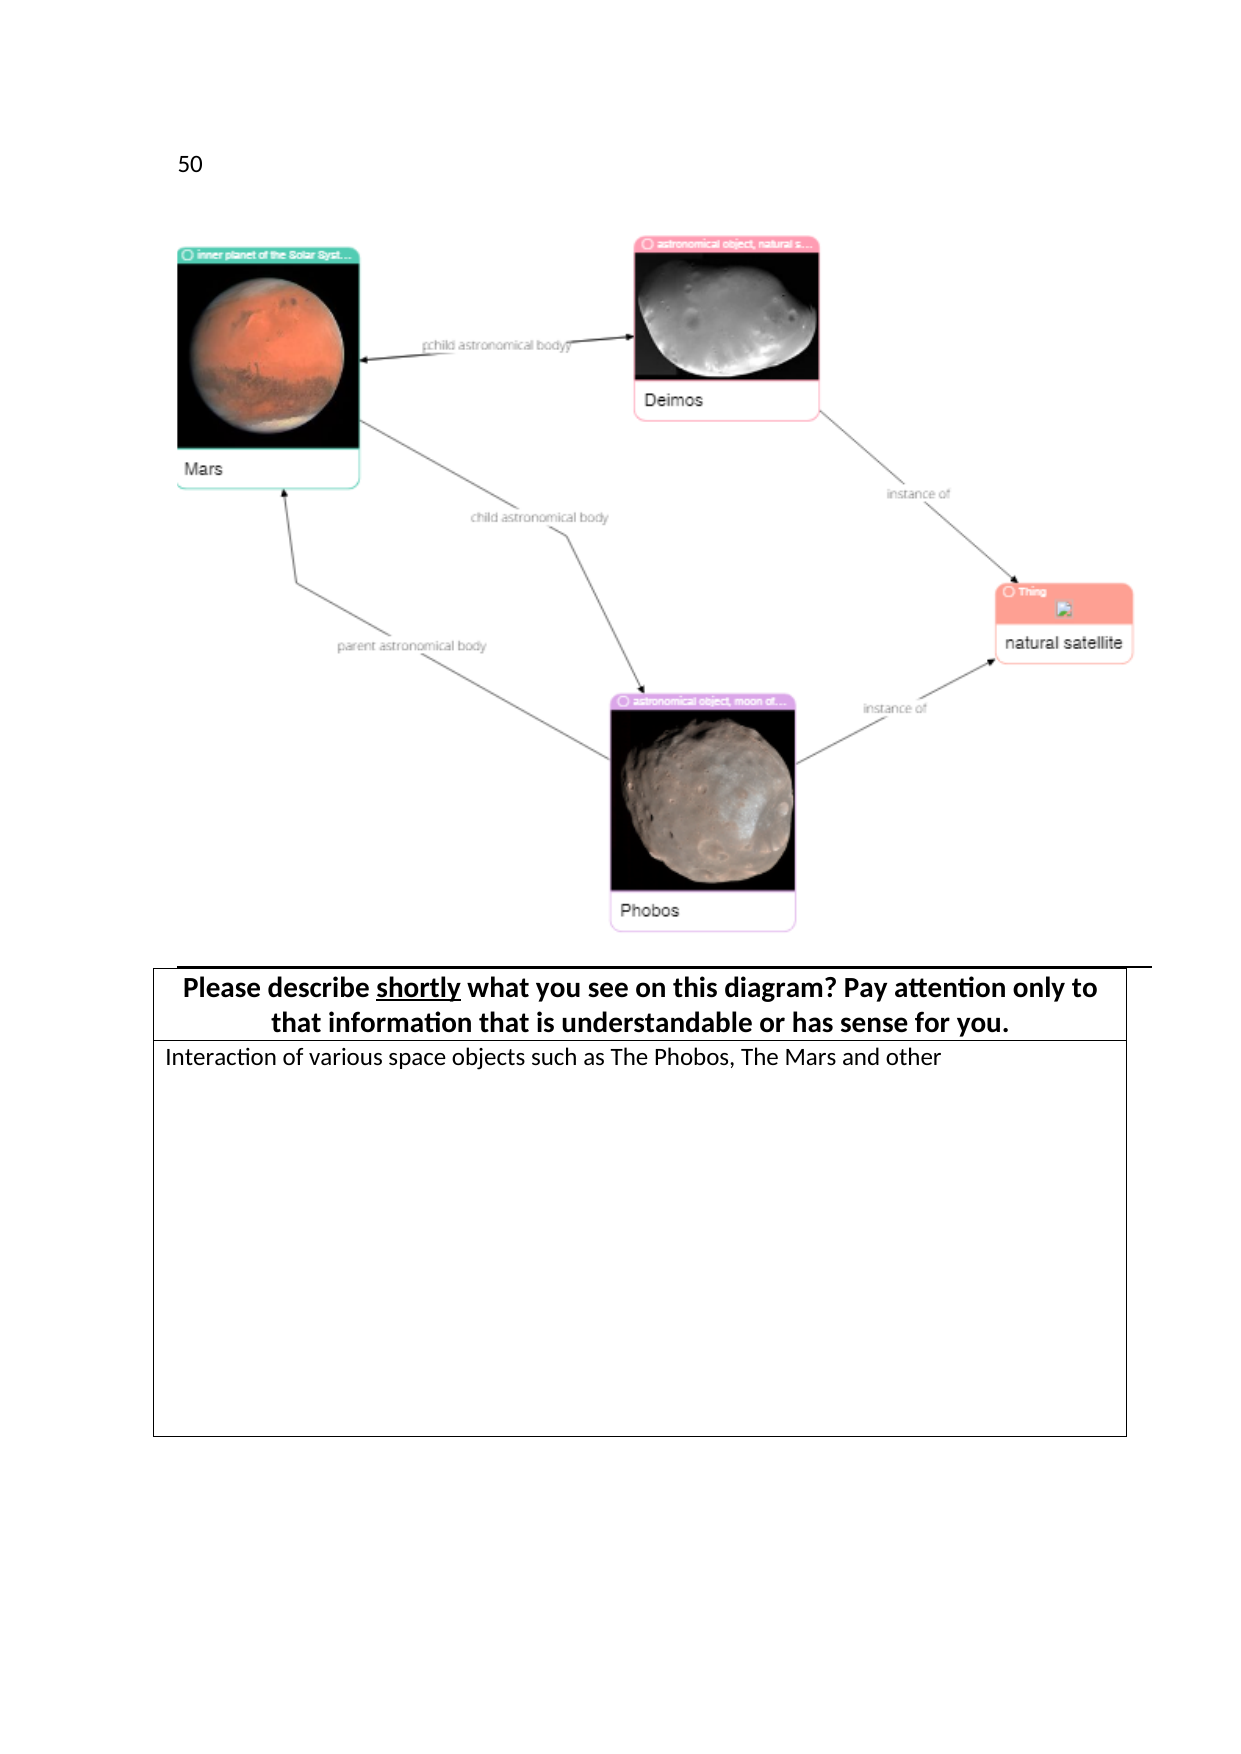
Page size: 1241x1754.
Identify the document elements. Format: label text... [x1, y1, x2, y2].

picture [177, 209, 1155, 934]
table_header Please describe shortly what you see on this diagram? Pay attention only to that information that is understandable or has sense for you. [154, 969, 1126, 1040]
table_cell Interaction of various space objects such as The Phobos, The Mars and other [154, 1041, 1126, 1436]
text 50 [177, 149, 1152, 179]
